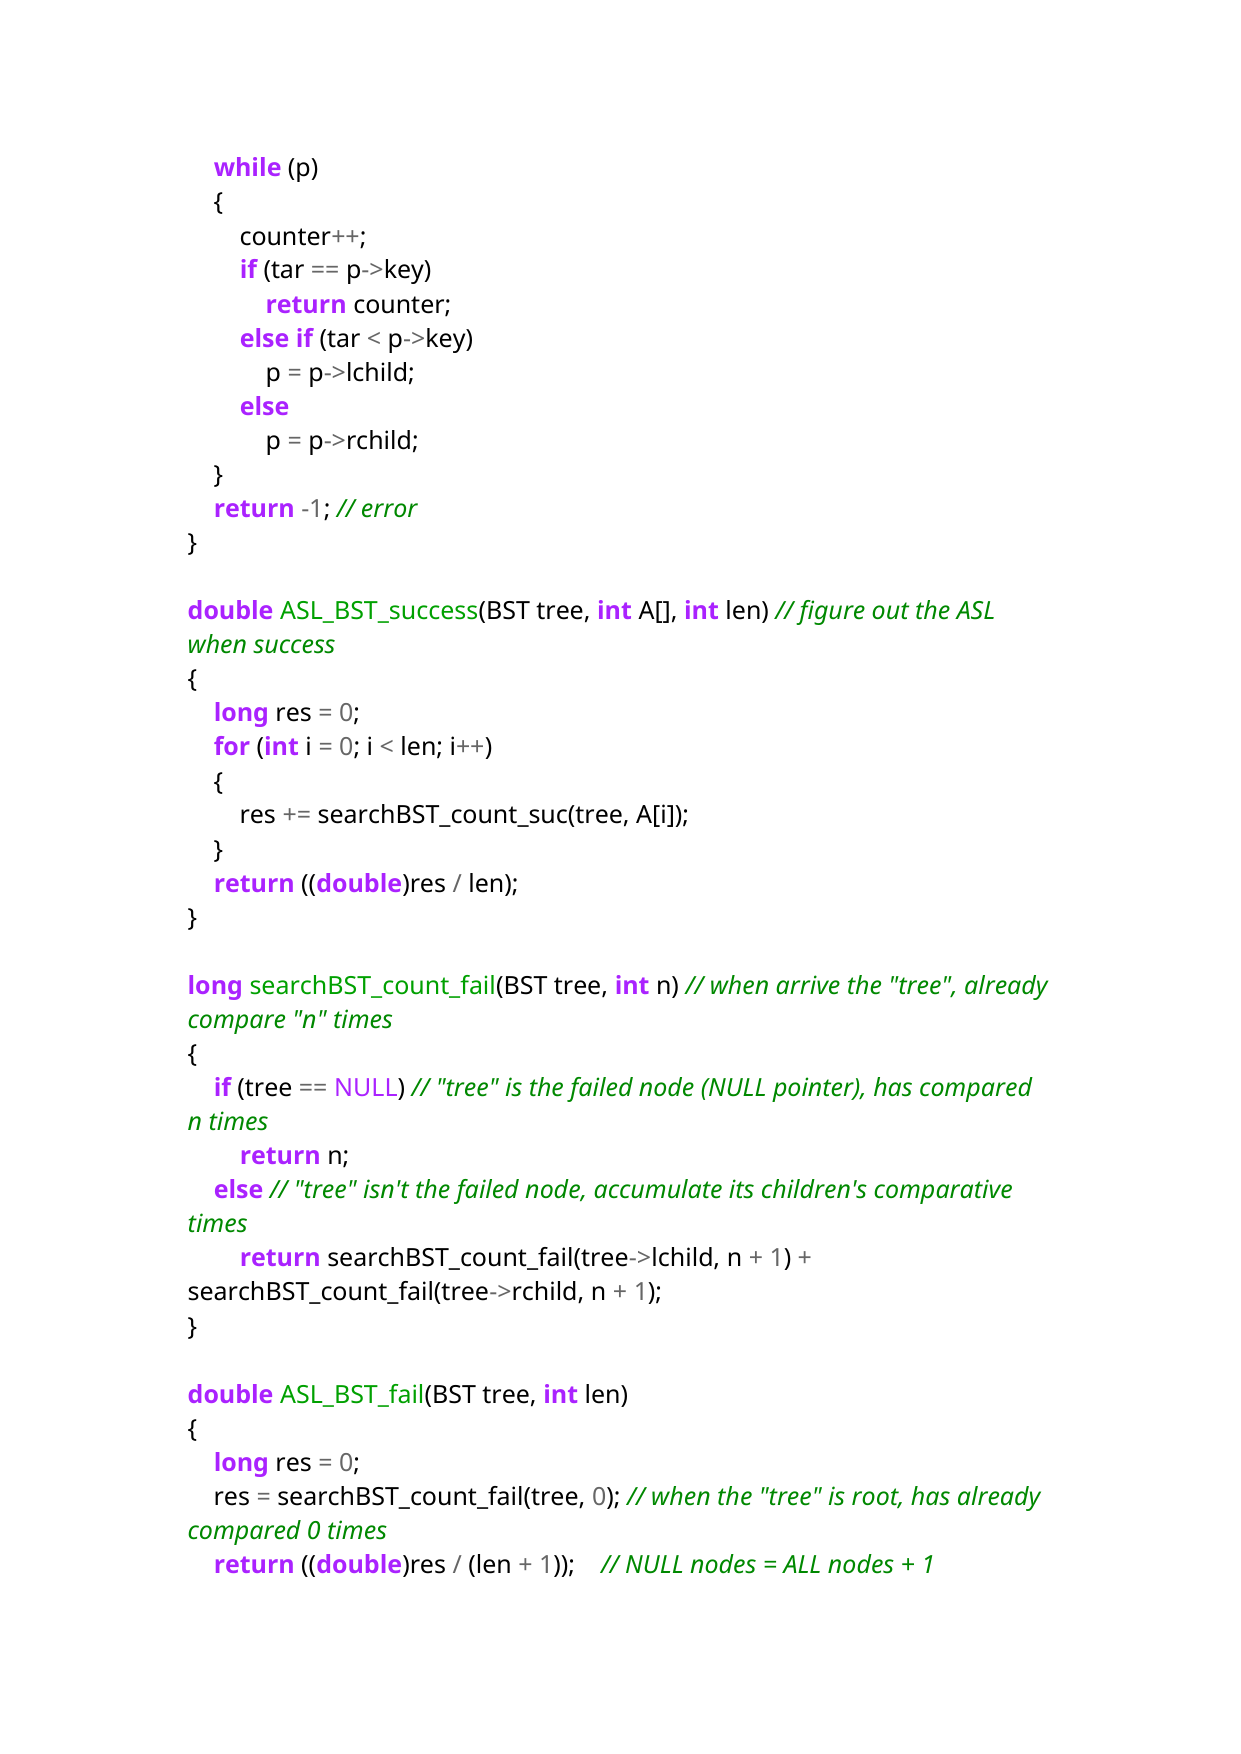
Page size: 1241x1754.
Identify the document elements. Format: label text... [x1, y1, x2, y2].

text counter++; [187, 218, 1053, 252]
text return n; [187, 1138, 1053, 1172]
text while (p) [187, 150, 1053, 184]
text return -1; // error [187, 491, 1053, 525]
text else // "tree" isn't the failed node, accumulate its children's comparative times [187, 1172, 1053, 1240]
text { [187, 184, 1053, 218]
text for (int i = 0; i < len; i++) [187, 729, 1053, 763]
text p = p->rchild; [187, 422, 1053, 457]
text } [187, 899, 1053, 933]
text res += searchBST_count_suc(tree, A[i]); [187, 797, 1053, 831]
text return ((double)res / len); [187, 865, 1053, 899]
text } [187, 1308, 1053, 1342]
text res = searchBST_count_fail(tree, 0); // when the "tree" is root, has already compared 0 times [187, 1478, 1053, 1547]
text } [187, 525, 1053, 559]
text } [187, 457, 1053, 491]
text { [187, 1036, 1053, 1070]
text { [187, 763, 1053, 797]
text double ASL_BST_success(BST tree, int A[], int len) // figure out the ASL when success [187, 593, 1053, 661]
text return searchBST_count_fail(tree->lchild, n + 1) + searchBST_count_fail(tree->rchild, n + 1); [187, 1240, 1053, 1308]
text { [187, 661, 1053, 695]
text return ((double)res / (len + 1)); // NULL nodes = ALL nodes + 1 [187, 1547, 1053, 1581]
text } [187, 831, 1053, 865]
text if (tree == NULL) // "tree" is the failed node (NULL pointer), has compared n times [187, 1070, 1053, 1138]
text long searchBST_count_fail(BST tree, int n) // when arrive the "tree", already compare "n" times [187, 967, 1053, 1036]
text p = p->lchild; [187, 354, 1053, 388]
text if (tar == p->key) [187, 252, 1053, 286]
text else if (tar < p->key) [187, 320, 1053, 354]
text { [187, 1410, 1053, 1444]
text return counter; [187, 286, 1053, 320]
text double ASL_BST_fail(BST tree, int len) [187, 1376, 1053, 1410]
text long res = 0; [187, 1444, 1053, 1478]
text long res = 0; [187, 695, 1053, 729]
text else [187, 388, 1053, 422]
